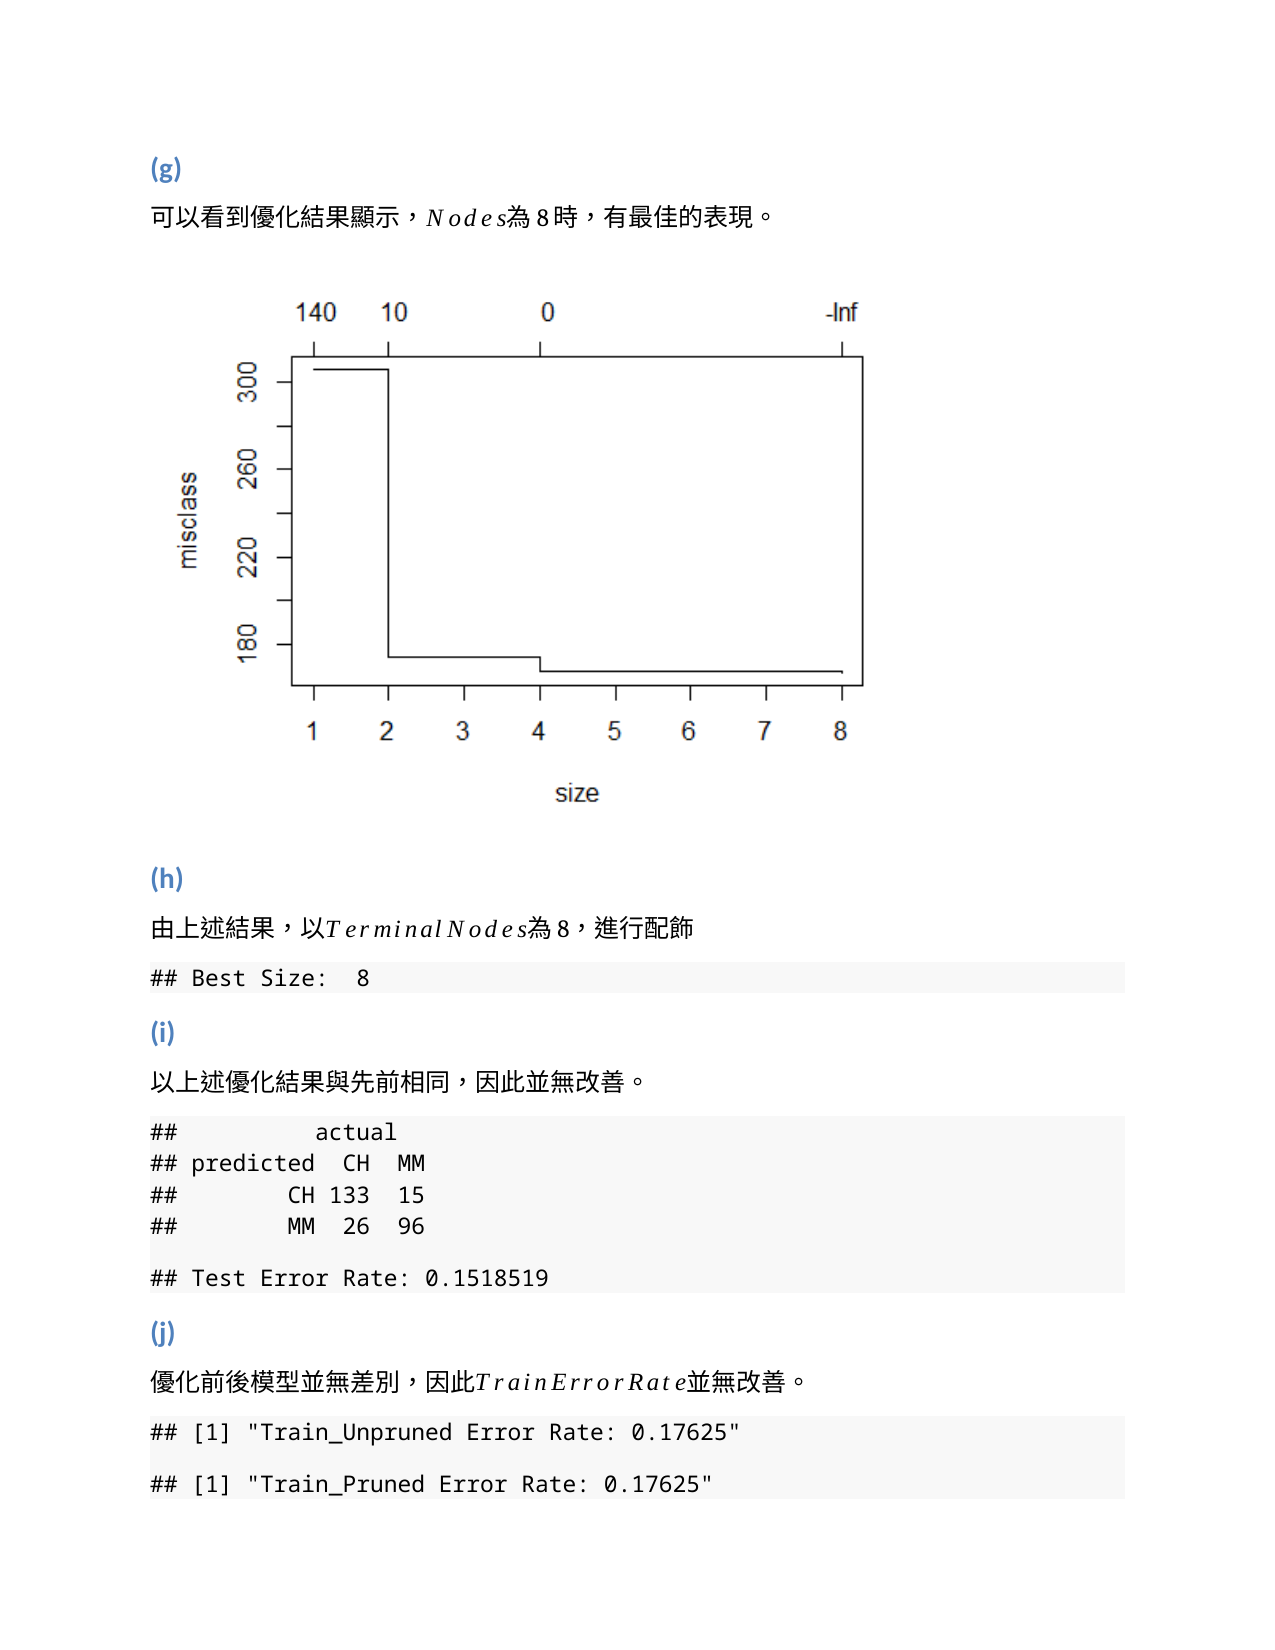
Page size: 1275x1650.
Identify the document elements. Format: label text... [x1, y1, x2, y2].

text ## Best Size: 8 [150, 962, 1125, 993]
text ## [1] "Train_Pruned Error Rate: 0.17625" [150, 1468, 1125, 1499]
text 優化前後模型並無差別，因此並無改善。 [150, 1368, 1125, 1397]
text ## [1] "Train_Unpruned Error Rate: 0.17625" [150, 1416, 1125, 1447]
subtitle (j) [150, 1314, 1125, 1350]
picture [168, 233, 927, 840]
subtitle (g) [150, 150, 1125, 186]
subtitle (h) [150, 860, 1125, 896]
subtitle (i) [150, 1014, 1125, 1050]
text ## actual ## predicted CH MM ## CH 133 15 ## MM 26 96 [150, 1116, 1125, 1241]
text 由上述結果，以為8，進行配飾 [150, 915, 1125, 943]
text ## Test Error Rate: 0.1518519 [150, 1262, 1125, 1293]
text 以上述優化結果與先前相同，因此並無改善。 [150, 1069, 1125, 1097]
